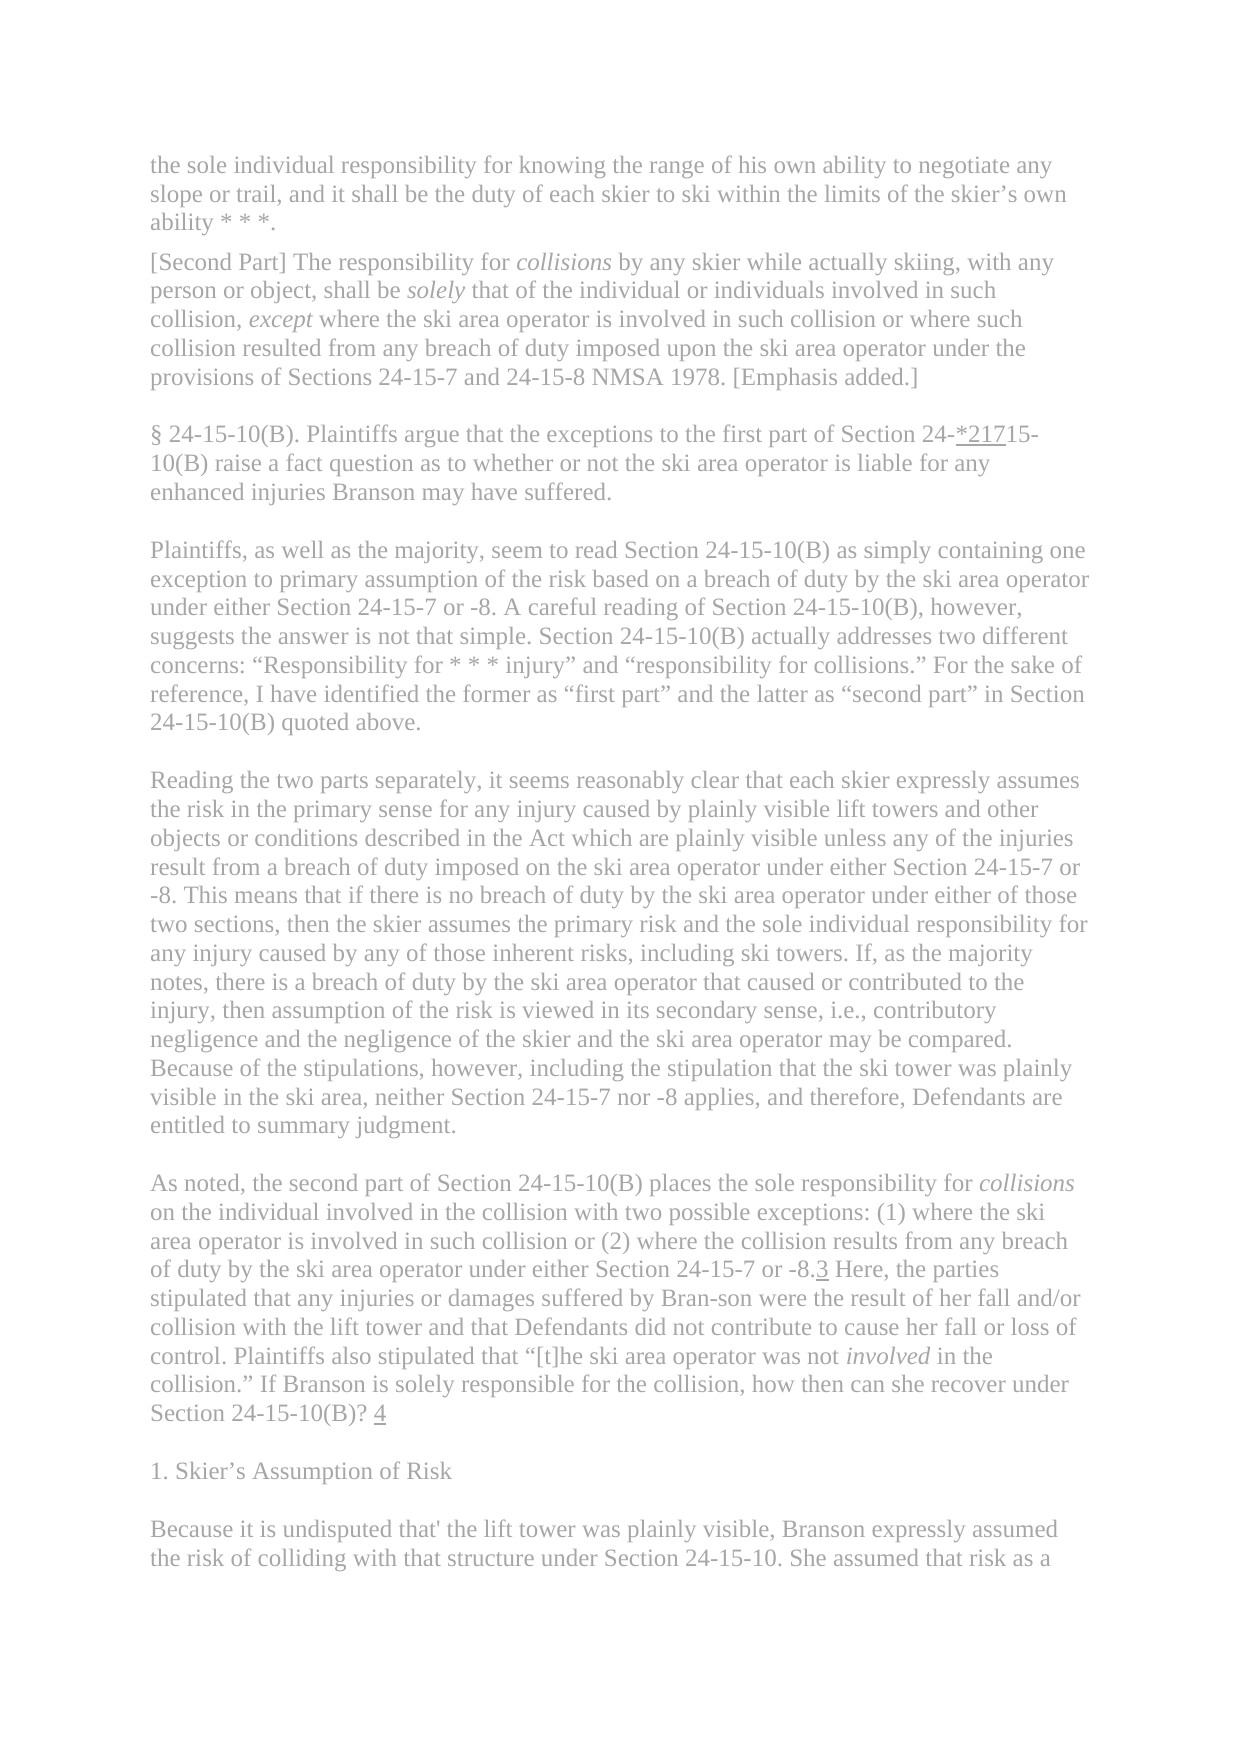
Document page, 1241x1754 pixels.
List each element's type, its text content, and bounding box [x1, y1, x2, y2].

text [Second Part] The responsibility for collisions by any skier while actually skiing, with any person or object, shall be solely that of the individual or individuals involved in such collision, except where the ski area operator is involved in such collision or where such collision resulted from any breach of duty imposed upon the ski area operator under the provisions of Sections 24-15-7 and 24-15-8 NMSA 1978. [Emphasis added.] [150, 247, 1090, 390]
text § 24-15-10(B). Plaintiffs argue that the exceptions to the first part of Section 24-*21715-10(B) raise a fact question as to whether or not the ski area operator is liable for any enhanced injuries Branson may have suffered. [150, 419, 1090, 506]
text As noted, the second part of Section 24-15-10(B) places the sole responsibility for collisions on the individual involved in the collision with two possible exceptions: (1) where the ski area operator is involved in such collision or (2) where the collision results from any breach of duty by the ski area operator under either Section 24-15-7 or -8.3 Here, the parties stipulated that any injuries or damages suffered by Bran-son were the result of her fall and/or collision with the lift tower and that Defendants did not contribute to cause her fall or loss of control. Plaintiffs also stipulated that “[t]he ski area operator was not involved in the collision.” If Branson is solely responsible for the collision, how then can she recover under Section 24-15-10(B)? 4 [150, 1168, 1090, 1427]
text Reading the two parts separately, it seems reasonably clear that each skier expressly assumes the risk in the primary sense for any injury caused by plainly visible lift towers and other objects or conditions described in the Act which are plainly visible unless any of the injuries result from a breach of duty imposed on the ski area operator under either Section 24-15-7 or -8. This means that if there is no breach of duty by the ski area operator under either of those two sections, then the skier assumes the primary risk and the sole individual responsibility for any injury caused by any of those inherent risks, including ski towers. If, as the majority notes, there is a breach of duty by the ski area operator that caused or contributed to the injury, then assumption of the risk is viewed in its secondary sense, i.e., contributory negligence and the negligence of the skier and the ski area operator may be compared. Because of the stipulations, however, including the stipulation that the ski tower was plainly visible in the ski area, neither Section 24-15-7 nor -8 applies, and therefore, Defendants are entitled to summary judgment. [150, 765, 1090, 1139]
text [150, 1514, 1090, 1572]
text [150, 150, 1090, 236]
text 1. Skier’s Assumption of Risk [150, 1456, 1090, 1485]
text Plaintiffs, as well as the majority, seem to read Section 24-15-10(B) as simply containing one exception to primary assumption of the risk based on a breach of duty by the ski area operator under either Section 24-15-7 or -8. A careful reading of Section 24-15-10(B), however, suggests the answer is not that simple. Section 24-15-10(B) actually addresses two different concerns: “Responsibility for * * * injury” and “responsibility for collisions.” For the sake of reference, I have identified the former as “first part” and the latter as “second part” in Section 24-15-10(B) quoted above. [150, 535, 1090, 736]
